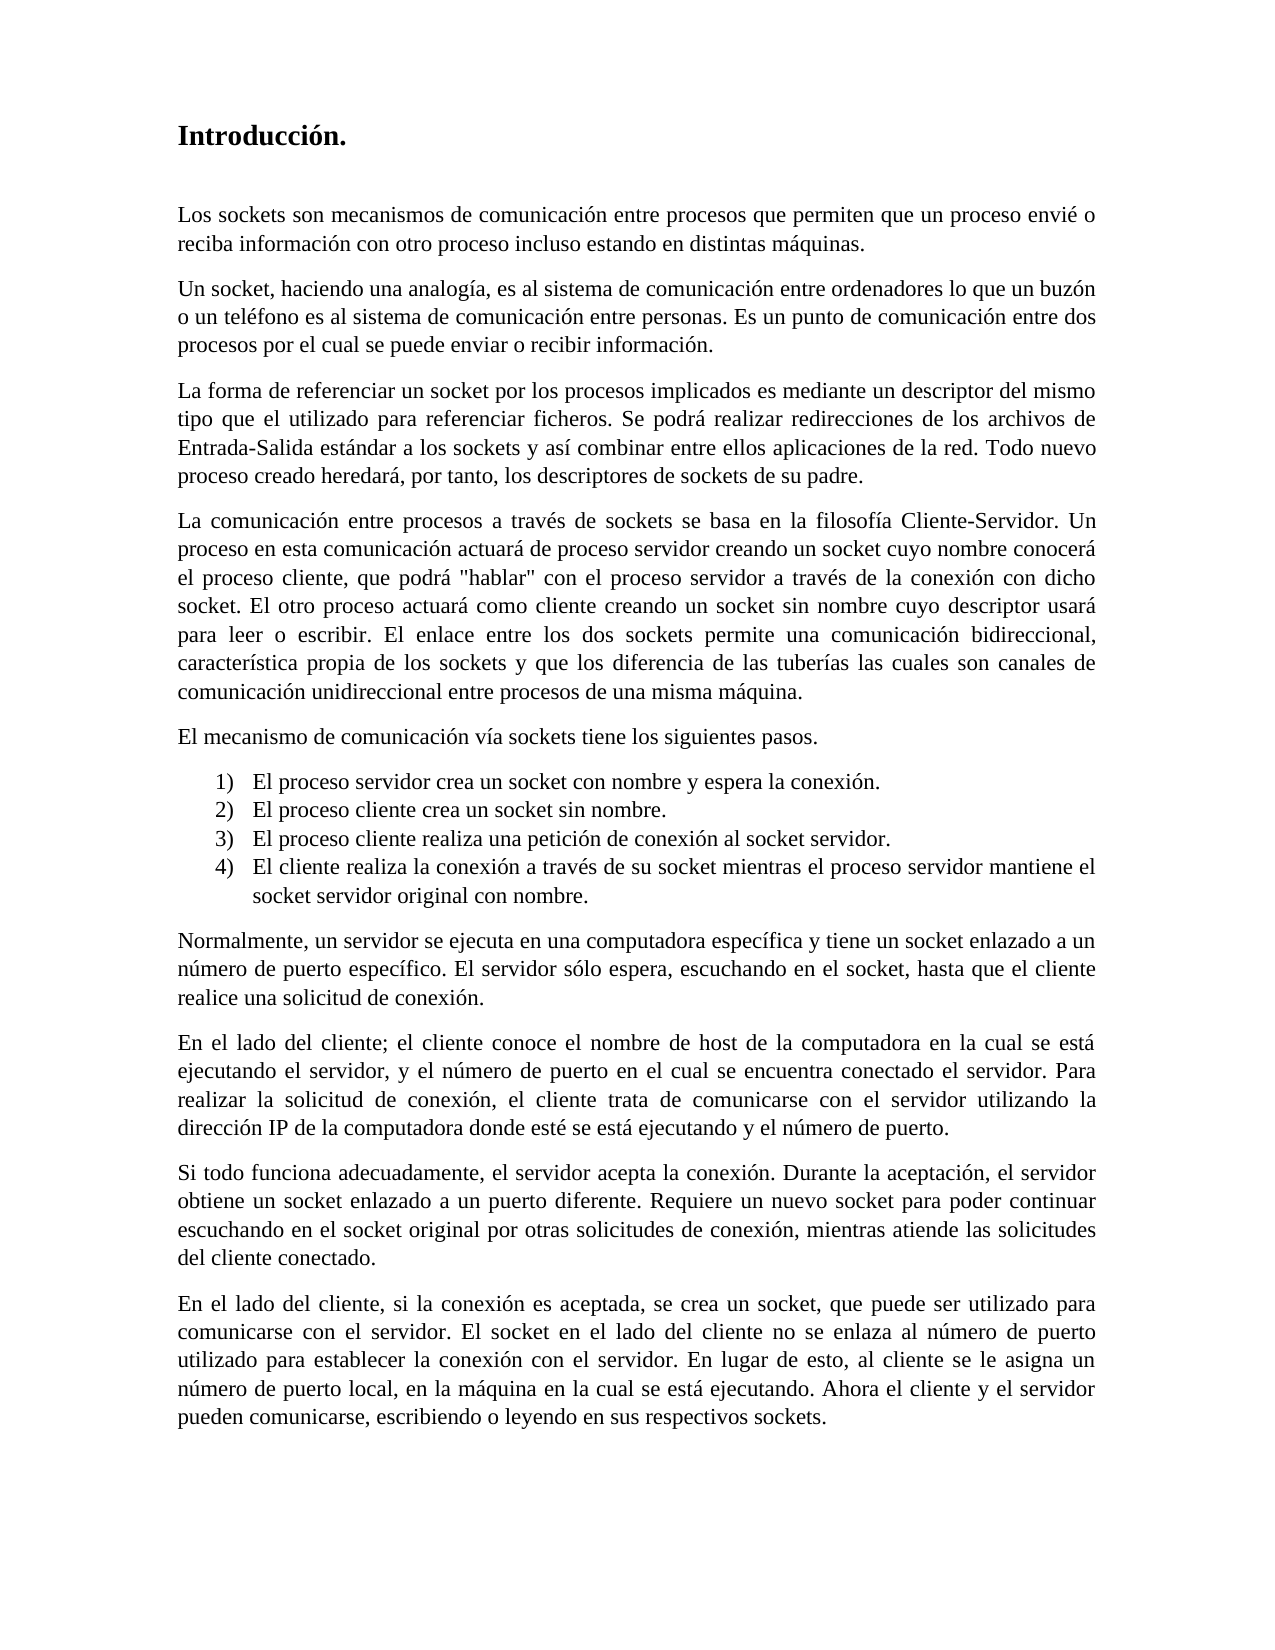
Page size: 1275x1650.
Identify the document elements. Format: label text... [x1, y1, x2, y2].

text En el lado del cliente; el cliente conoce el nombre de host de la computadora en la cual se está ejecutando el servidor, y el número de puerto en el cual se encuentra conectado el servidor. Para realizar la solicitud de conexión, el cliente trata de comunicarse con el servidor utilizando la dirección IP de la computadora donde esté se está ejecutando y el número de puerto. [177, 1029, 1098, 1140]
text El mecanismo de comunicación vía sockets tiene los siguientes pasos. [177, 723, 1098, 749]
text Un socket, haciendo una analogía, es al sistema de comunicación entre ordenadores lo que un buzón o un teléfono es al sistema de comunicación entre personas. Es un punto de comunicación entre dos procesos por el cual se puede enviar o recibir información. [177, 275, 1098, 358]
subtitle Introducción. [177, 118, 1098, 152]
text Normalmente, un servidor se ejecuta en una computadora específica y tiene un socket enlazado a un número de puerto específico. El servidor sólo espera, escuchando en el socket, hasta que el cliente realice una solicitud de conexión. [177, 927, 1098, 1010]
list El proceso cliente realiza una petición de conexión al socket servidor. [215, 825, 1098, 851]
list El proceso cliente crea un socket sin nombre. [215, 796, 1098, 823]
list El cliente realiza la conexión a través de su socket mientras el proceso servidor mantiene el socket servidor original con nombre. [215, 853, 1098, 908]
text La comunicación entre procesos a través de sockets se basa en la filosofía Cliente-Servidor. Un proceso en esta comunicación actuará de proceso servidor creando un socket cuyo nombre conocerá el proceso cliente, que podrá "hablar" con el proceso servidor a través de la conexión con dicho socket. El otro proceso actuará como cliente creando un socket sin nombre cuyo descriptor usará para leer o escribir. El enlace entre los dos sockets permite una comunicación bidireccional, característica propia de los sockets y que los diferencia de las tuberías las cuales son canales de comunicación unidireccional entre procesos de una misma máquina. [177, 507, 1098, 704]
list El proceso servidor crea un socket con nombre y espera la conexión. [215, 768, 1098, 794]
text La forma de referenciar un socket por los procesos implicados es mediante un descriptor del mismo tipo que el utilizado para referenciar ficheros. Se podrá realizar redirecciones de los archivos de Entrada-Salida estándar a los sockets y así combinar entre ellos aplicaciones de la red. Todo nuevo proceso creado heredará, por tanto, los descriptores de sockets de su padre. [177, 377, 1098, 488]
text En el lado del cliente, si la conexión es aceptada, se crea un socket, que puede ser utilizado para comunicarse con el servidor. El socket en el lado del cliente no se enlaza al número de puerto utilizado para establecer la conexión con el servidor. En lugar de esto, al cliente se le asigna un número de puerto local, en la máquina en la cual se está ejecutando. Ahora el cliente y el servidor pueden comunicarse, escribiendo o leyendo en sus respectivos sockets. [177, 1289, 1098, 1430]
text Los sockets son mecanismos de comunicación entre procesos que permiten que un proceso envié o reciba información con otro proceso incluso estando en distintas máquinas. [177, 201, 1098, 256]
text Si todo funciona adecuadamente, el servidor acepta la conexión. Durante la aceptación, el servidor obtiene un socket enlazado a un puerto diferente. Requiere un nuevo socket para poder continuar escuchando en el socket original por otras solicitudes de conexión, mientras atiende las solicitudes del cliente conectado. [177, 1159, 1098, 1271]
